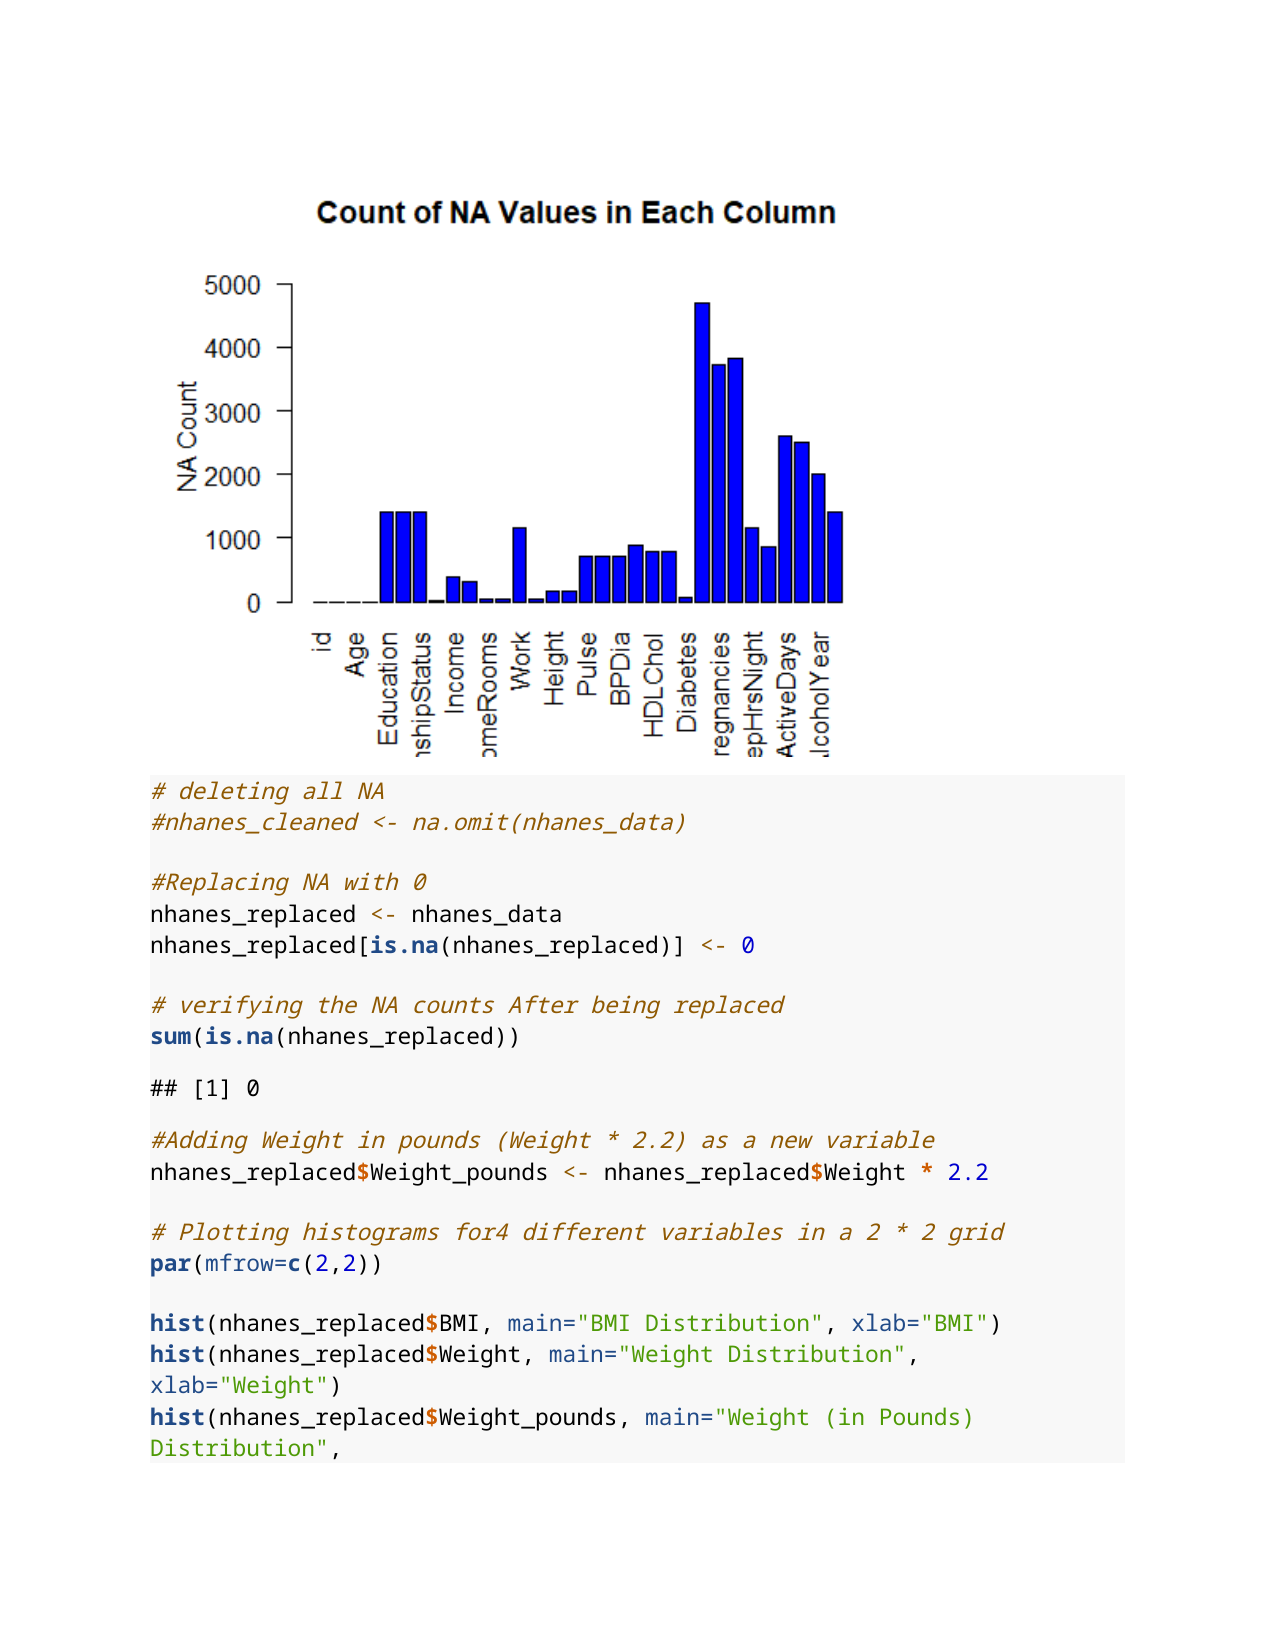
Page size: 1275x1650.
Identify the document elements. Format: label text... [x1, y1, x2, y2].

text # deleting all NA #nhanes_cleaned <- na.omit(nhanes_data) #Replacing NA with 0 nhanes_replaced <- nhanes_data nhanes_replaced[is.na(nhanes_replaced)] <- 0 # verifying the NA counts After being replaced sum(is.na(nhanes_replaced)) [150, 775, 1125, 1051]
text ## [1] 0 [150, 1072, 1125, 1103]
picture [168, 150, 927, 757]
